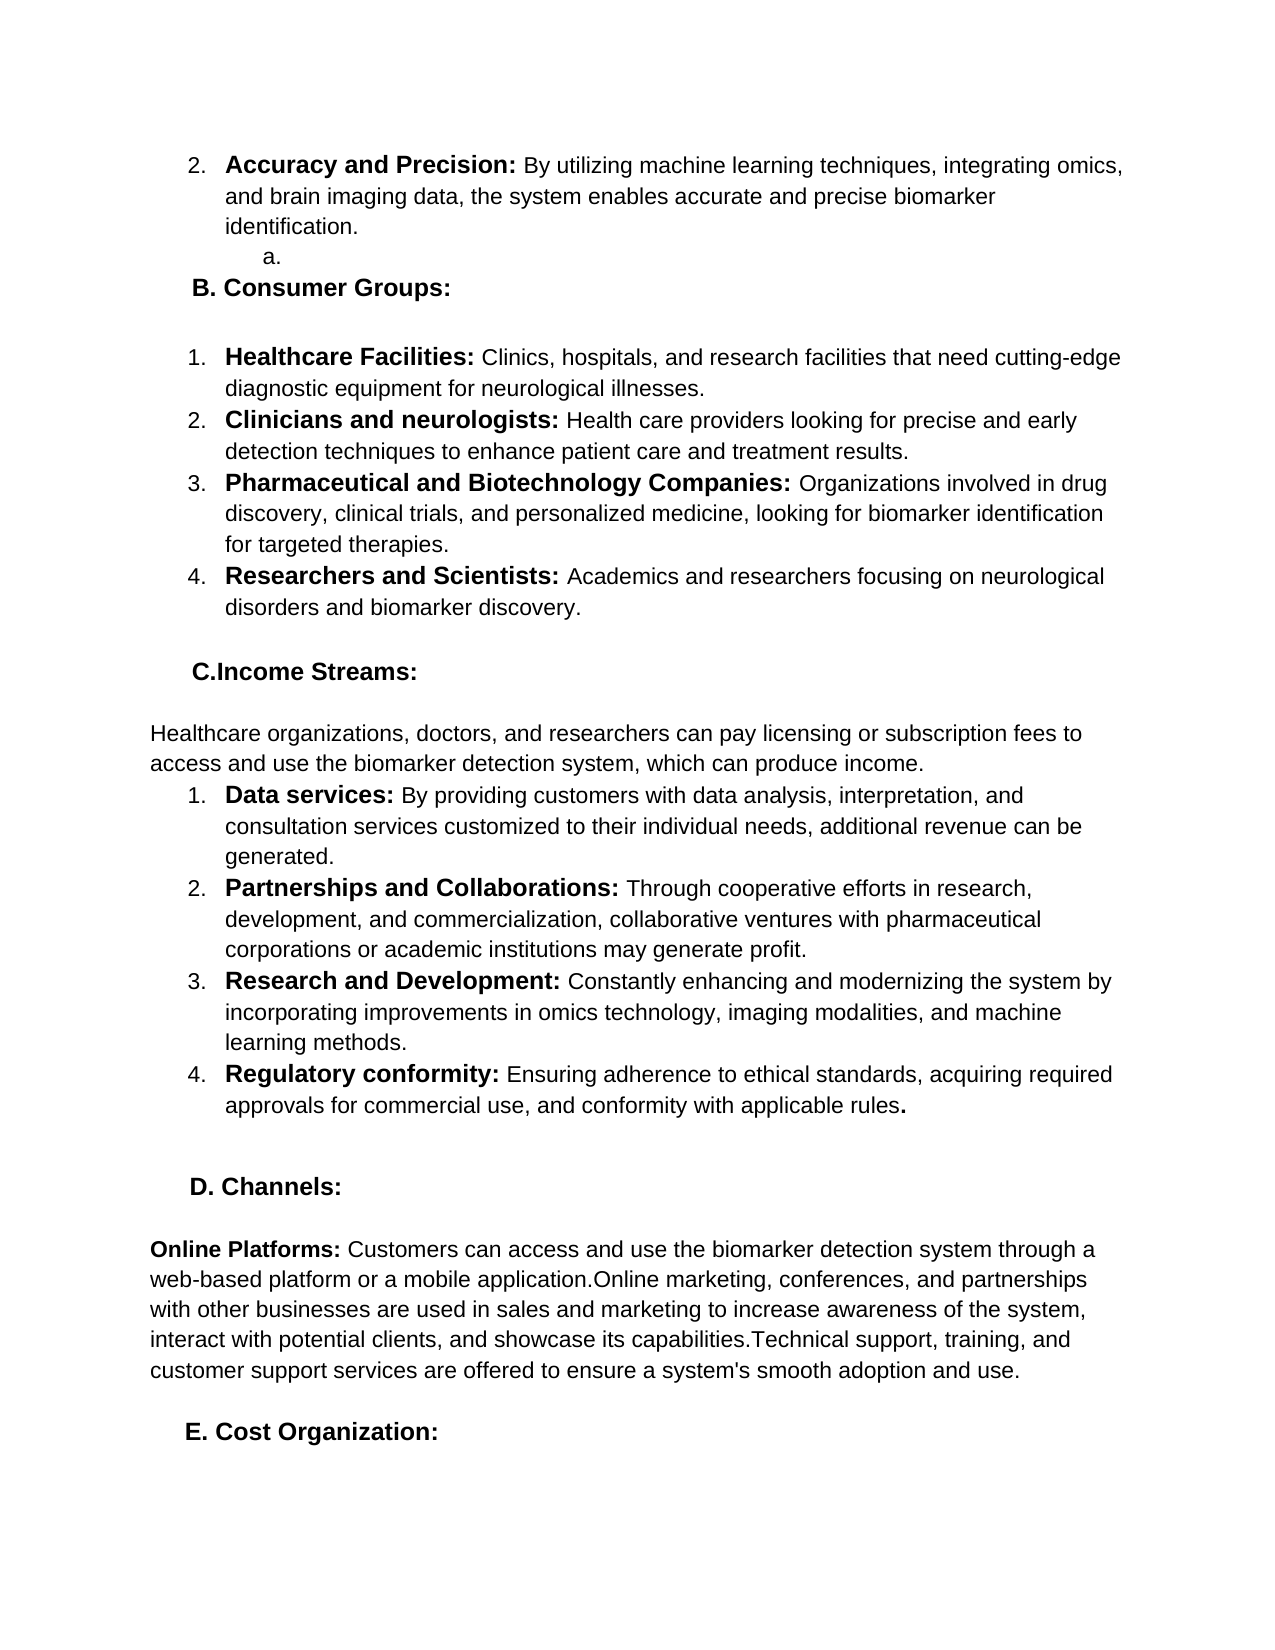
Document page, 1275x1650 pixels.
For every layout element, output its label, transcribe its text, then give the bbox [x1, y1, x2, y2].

text D. Channels: [150, 1172, 1125, 1201]
text Online Platforms: Customers can access and use the biomarker detection system through a web-based platform or a mobile application.Online marketing, conferences, and partnerships with other businesses are used in sales and marketing to increase awareness of the system, interact with potential clients, and showcase its capabilities.Technical support, training, and customer support services are offered to ensure a system's smooth adoption and use. [150, 1236, 1125, 1383]
list Pharmaceutical and Biotechnology Companies: Organizations involved in drug discovery, clinical trials, and personalized medicine, looking for biomarker identification for targeted therapies. [187, 468, 1125, 557]
text Healthcare organizations, doctors, and researchers can pay licensing or subscription fees to access and use the biomarker detection system, which can produce income. [150, 720, 1125, 776]
list Researchers and Scientists: Academics and researchers focusing on neurological disorders and biomarker discovery. [187, 561, 1125, 620]
list Regulatory conformity: Ensuring adherence to ethical standards, acquiring required approvals for commercial use, and conformity with applicable rules. [187, 1059, 1125, 1118]
list Data services: By providing customers with data analysis, interpretation, and consultation services customized to their individual needs, additional revenue can be generated. [187, 780, 1125, 869]
text E. Cost Organization: [150, 1417, 1125, 1446]
list Healthcare Facilities: Clinics, hospitals, and research facilities that need cutting-edge diagnostic equipment for neurological illnesses. [187, 342, 1125, 401]
text B. Consumer Groups: [150, 273, 1125, 302]
list Accuracy and Precision: By utilizing machine learning techniques, integrating omics, and brain imaging data, the system enables accurate and precise biomarker identification. [187, 150, 1125, 239]
list Clinicians and neurologists: Health care providers looking for precise and early detection techniques to enhance patient care and treatment results. [187, 405, 1125, 464]
list Partnerships and Collaborations: Through cooperative efforts in research, development, and commercialization, collaborative ventures with pharmaceutical corporations or academic institutions may generate profit. [187, 873, 1125, 962]
list Research and Development: Constantly enhancing and modernizing the system by incorporating improvements in omics technology, imaging modalities, and machine learning methods. [187, 966, 1125, 1056]
text C.Income Streams: [150, 657, 1125, 685]
